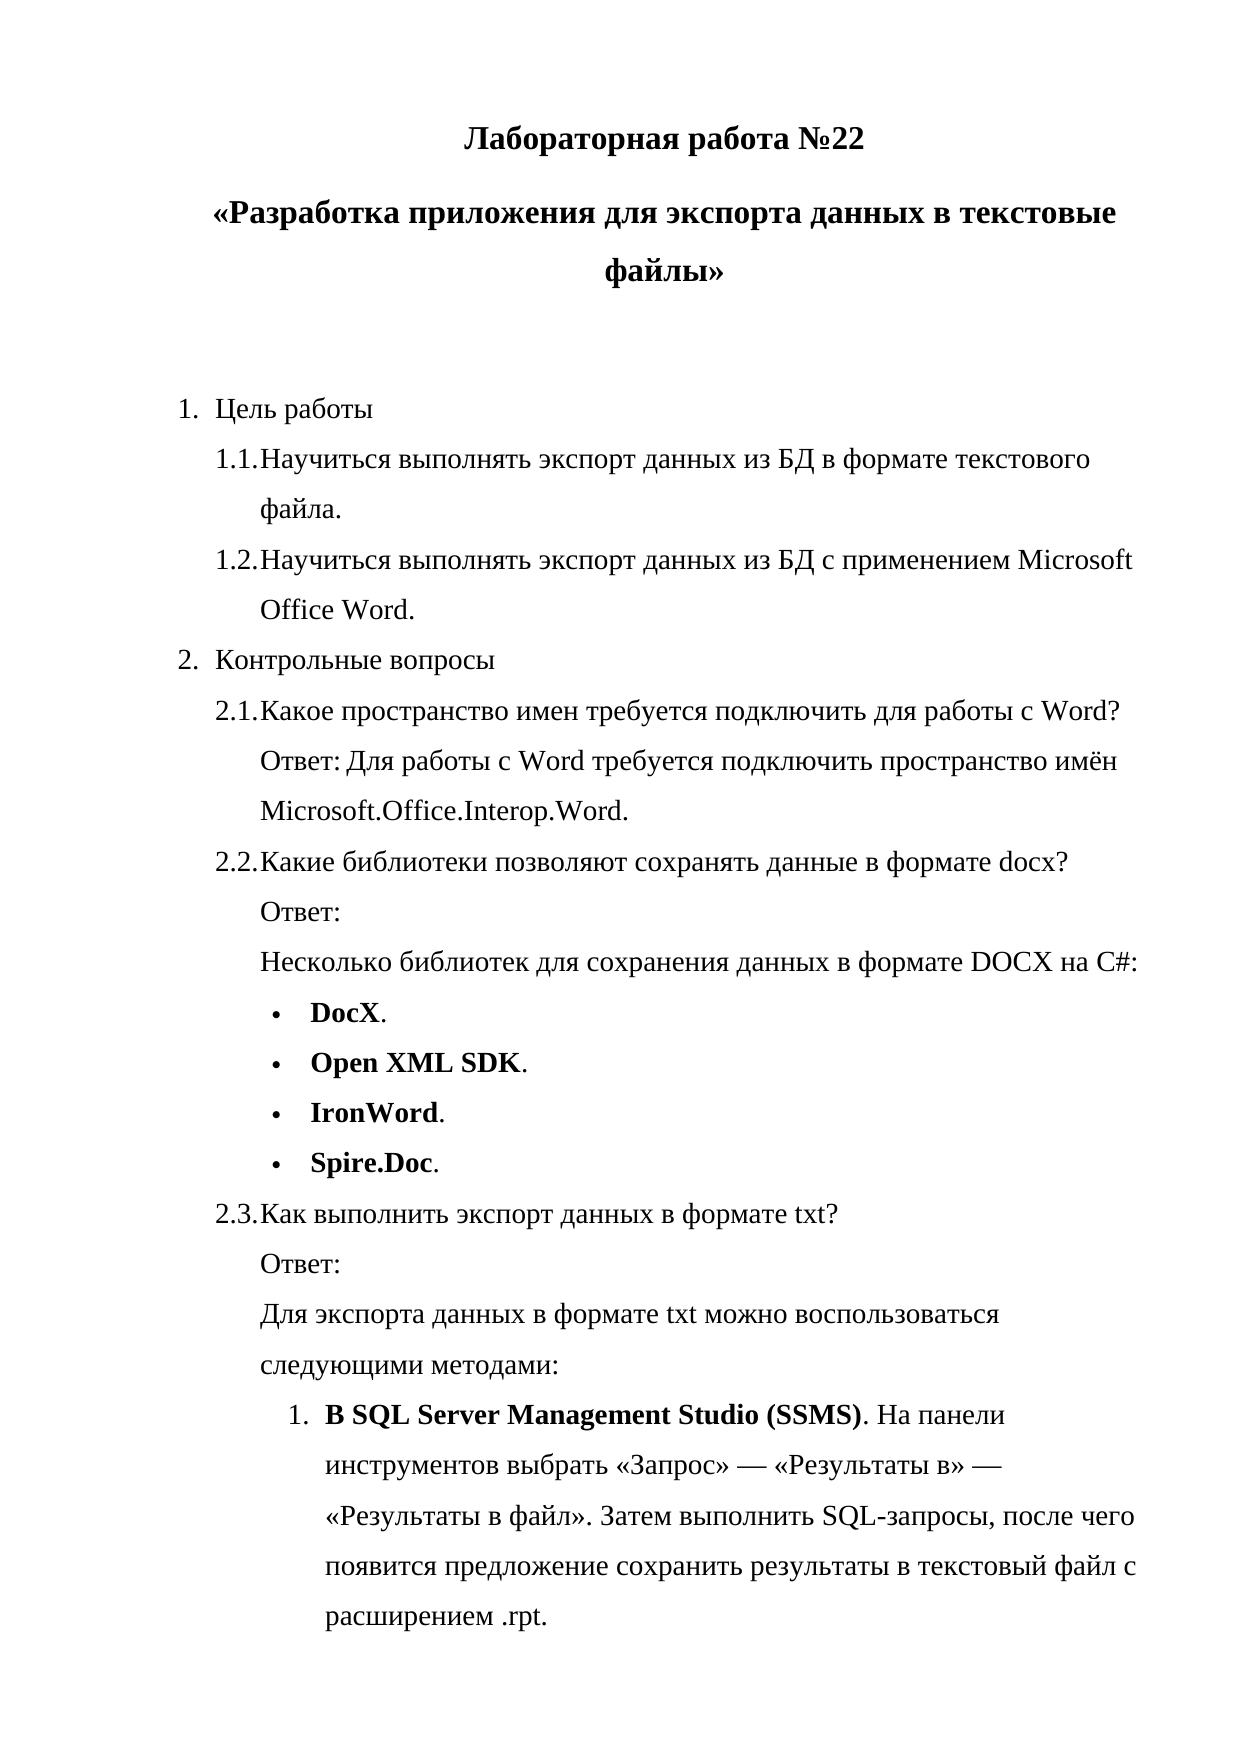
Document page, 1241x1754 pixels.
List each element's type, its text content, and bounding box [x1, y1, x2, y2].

list Open XML SDK. [273, 1045, 1152, 1078]
list Научиться выполнять экспорт данных из БД с применением Microsoft Office Word. [215, 542, 1152, 626]
list DocX. [273, 995, 1152, 1028]
list Контрольные вопросы [177, 642, 1152, 676]
list Несколько библиотек для сохранения данных в формате DOCX на C#: [260, 944, 1152, 978]
list Какое пространство имен требуется подключить для работы с Word? [215, 693, 1152, 726]
list Научиться выполнять экспорт данных из БД в формате текстового файла. [215, 441, 1152, 525]
list Для экспорта данных в формате txt можно воспользоваться следующими методами: [260, 1297, 1152, 1380]
list В SQL Server Management Studio (SSMS). На панели инструментов выбрать «Запрос» — «Результаты в» — «Результаты в файл». Затем выполнить SQL-запросы, после чего появится предложение сохранить результаты в текстовый файл с расширением .rpt. [287, 1397, 1152, 1632]
list Цель работы [177, 391, 1152, 424]
list IronWord. [273, 1095, 1152, 1129]
list Spire.Doc. [273, 1146, 1152, 1179]
list Какие библиотеки позволяют сохранять данные в формате docx? [215, 844, 1152, 877]
text «Разработка приложения для экспорта данных в текстовые файлы» [177, 192, 1152, 288]
list Как выполнить экспорт данных в формате txt? [215, 1196, 1152, 1229]
list Ответ: [260, 894, 1152, 928]
list Ответ: Для работы с Word требуется подключить пространство имён Microsoft.Office.Interop.Word. [260, 743, 1152, 827]
text Лабораторная работа №22 [177, 118, 1152, 156]
list Ответ: [260, 1246, 1152, 1280]
